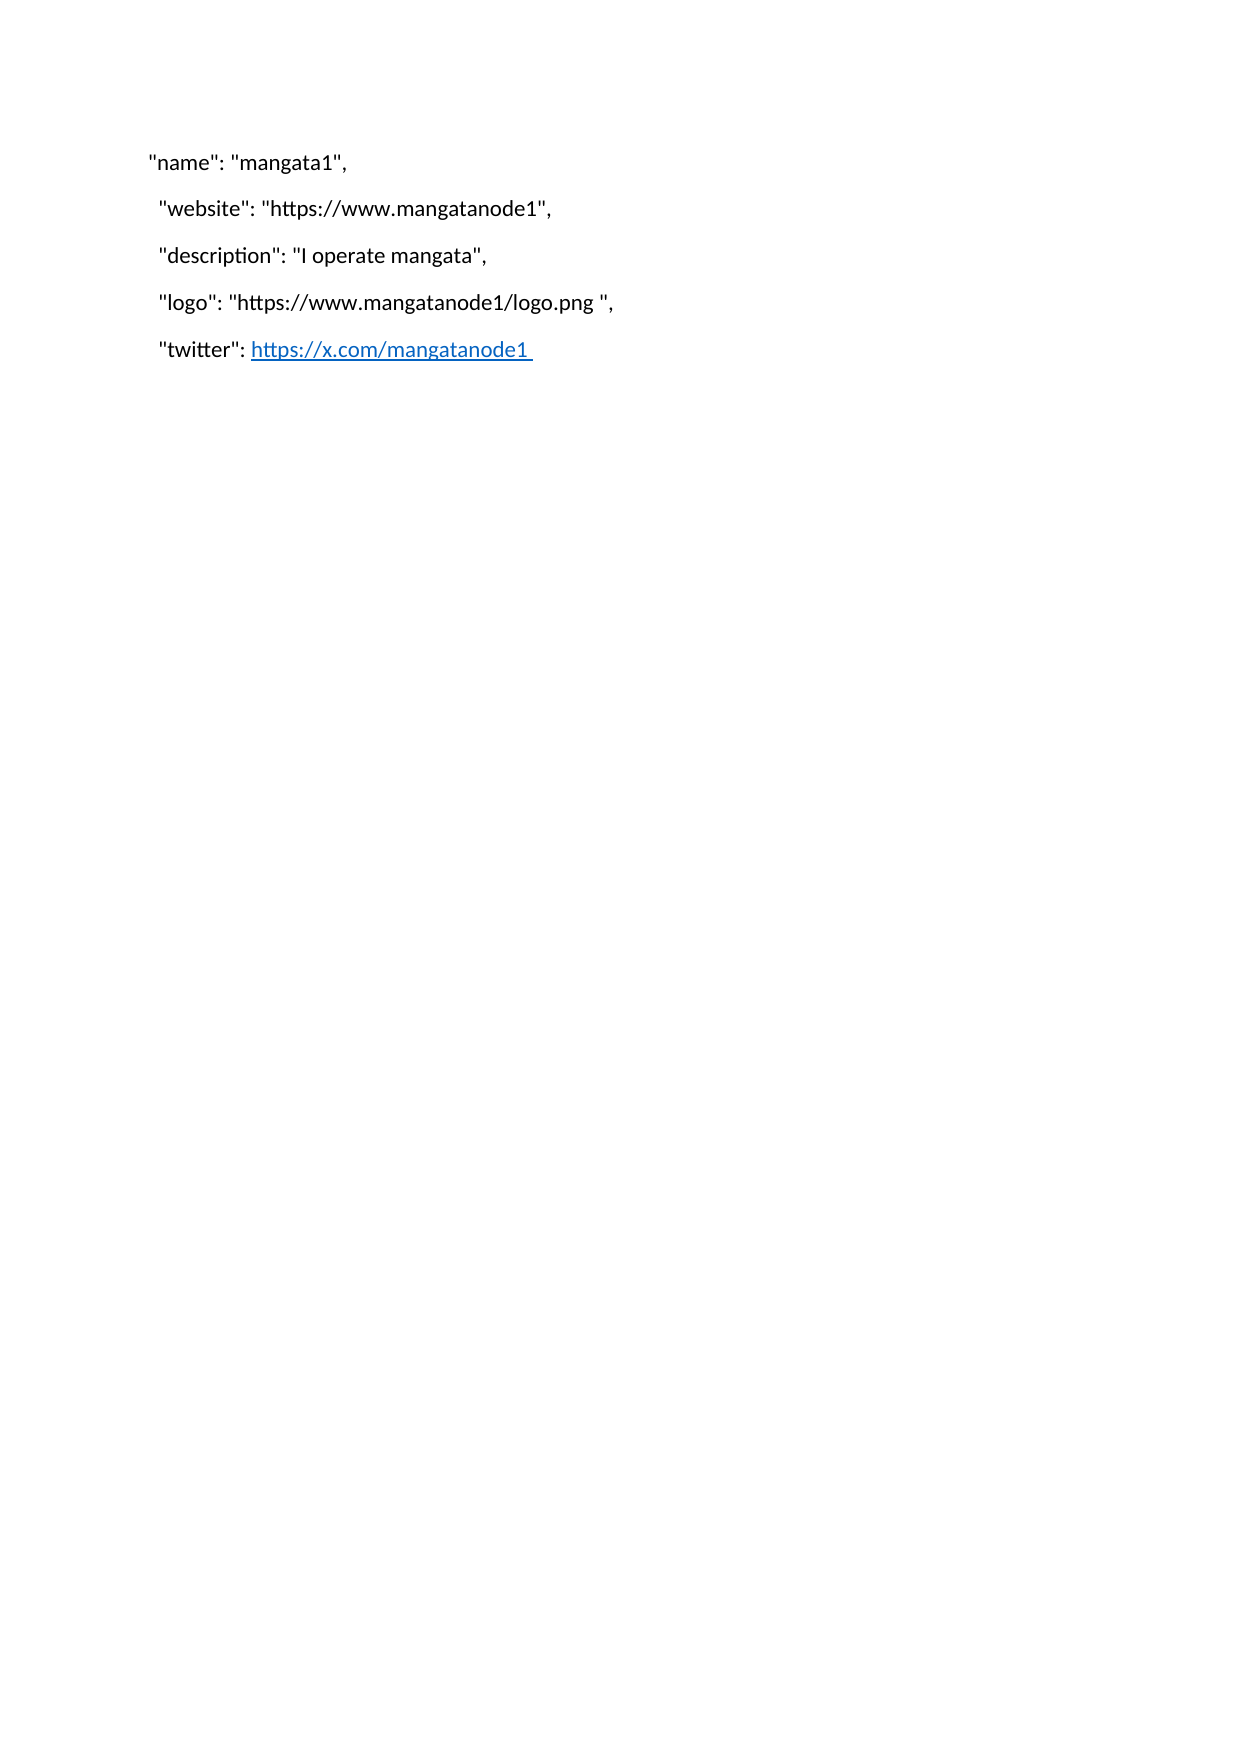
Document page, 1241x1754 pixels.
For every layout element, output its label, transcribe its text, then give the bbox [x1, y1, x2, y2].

text "name": "mangata1", [148, 148, 1093, 176]
text "description": "I operate mangata", [148, 241, 1093, 269]
text "twitter": https://x.com/mangatanode1 [148, 335, 1093, 363]
text "website": "https://www.mangatanode1", [148, 194, 1093, 222]
text "logo": "https://www.mangatanode1/logo.png ", [148, 288, 1093, 316]
